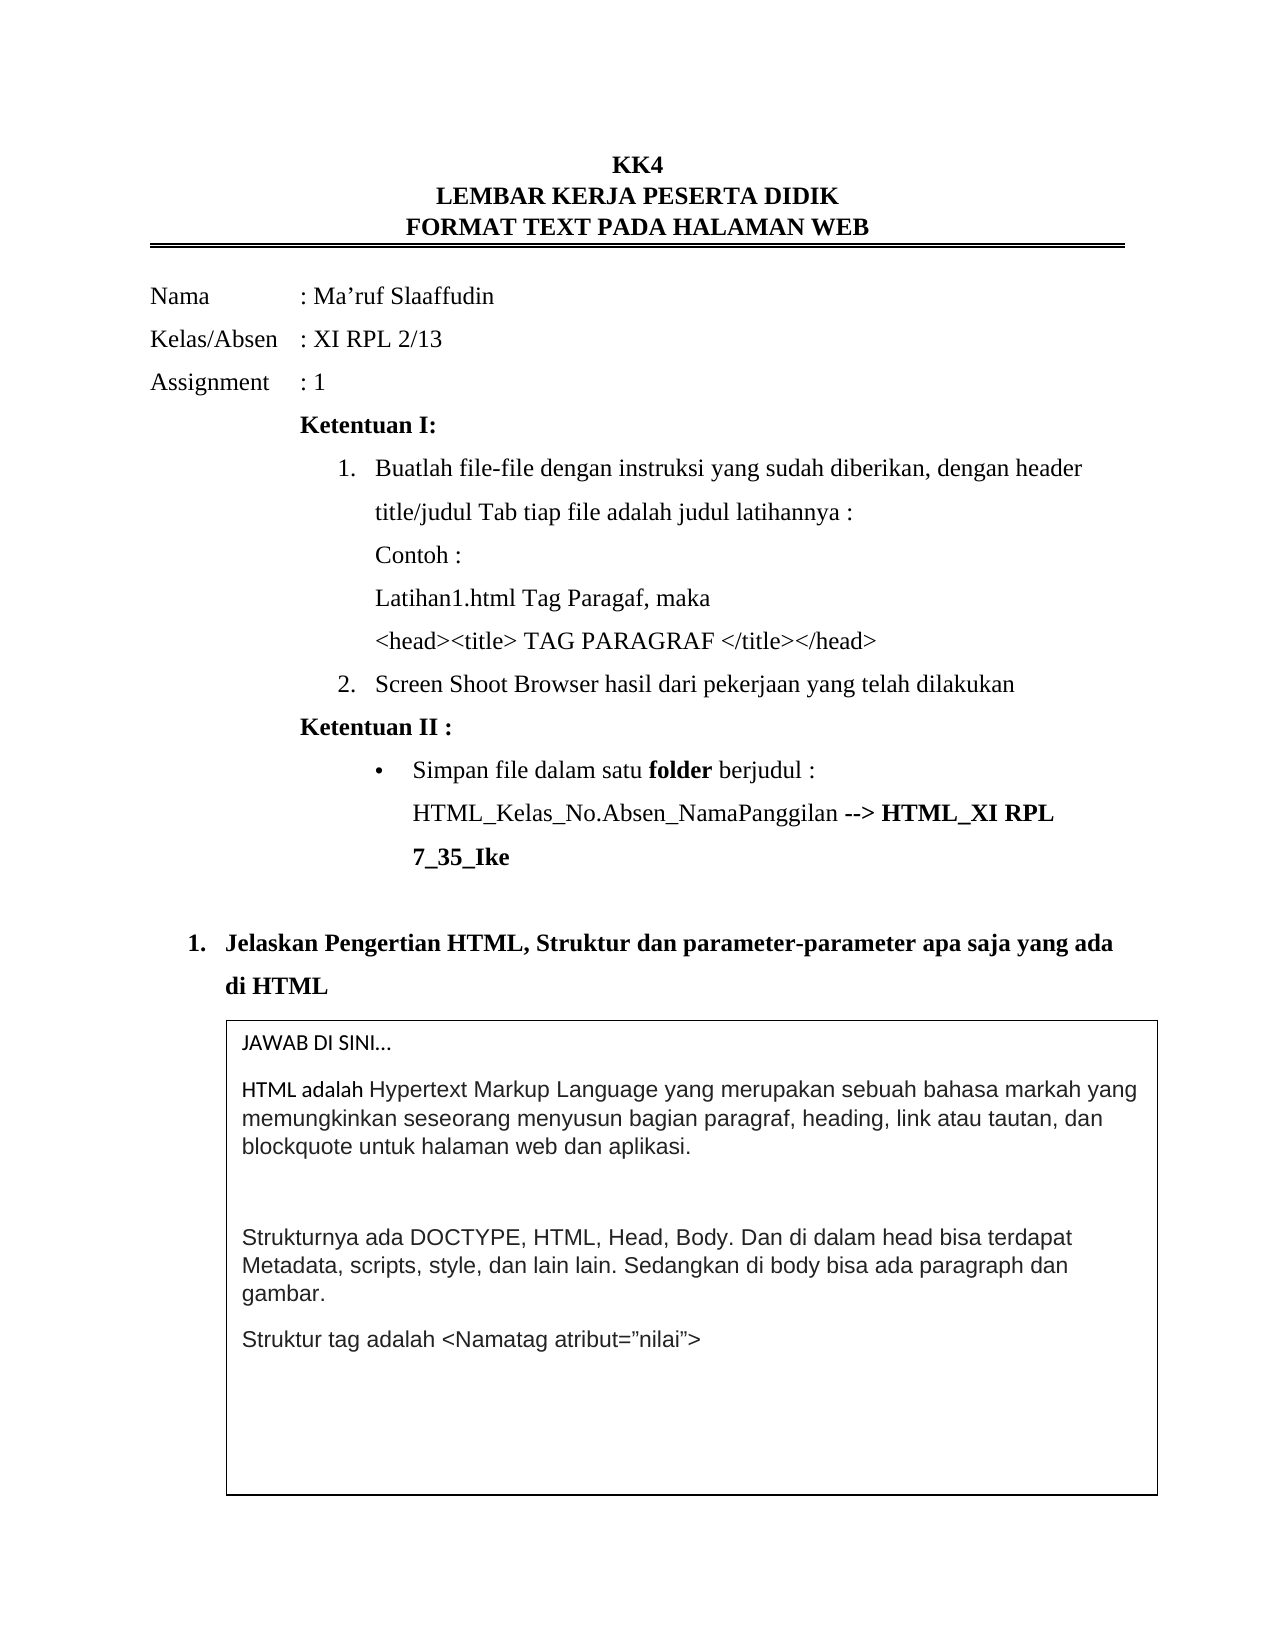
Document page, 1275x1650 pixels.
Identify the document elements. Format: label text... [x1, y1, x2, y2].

list Contoh : [375, 540, 1125, 568]
text Ketentuan I: [300, 410, 1125, 439]
text Nama : Ma’ruf Slaaffudin [150, 281, 1125, 310]
list Jelaskan Pengertian HTML, Struktur dan parameter-parameter apa saja yang ada di HTML [187, 928, 1125, 1000]
text Kelas/Absen : XI RPL 2/13 [150, 324, 1125, 353]
list Simpan file dalam satu folder berjudul : HTML_Kelas_No.Absen_NamaPanggilan --> HTML_XI RPL 7_35_Ike [375, 755, 1125, 870]
list Latihan1.html Tag Paragaf, maka [375, 583, 1125, 612]
text LEMBAR KERJA PESERTA DIDIK [150, 181, 1125, 210]
text Assignment : 1 [150, 367, 1125, 396]
text Ketentuan II : [300, 712, 1125, 741]
list Buatlah file-file dengan instruksi yang sudah diberikan, dengan header title/judul Tab tiap file adalah judul latihannya : [337, 453, 1125, 525]
list Screen Shoot Browser hasil dari pekerjaan yang telah dilakukan [337, 669, 1125, 698]
text FORMAT TEXT PADA HALAMAN WEB [150, 212, 1125, 243]
list <head><title> TAG PARAGRAF </title></head> [375, 626, 1125, 655]
text KK4 [150, 150, 1125, 179]
